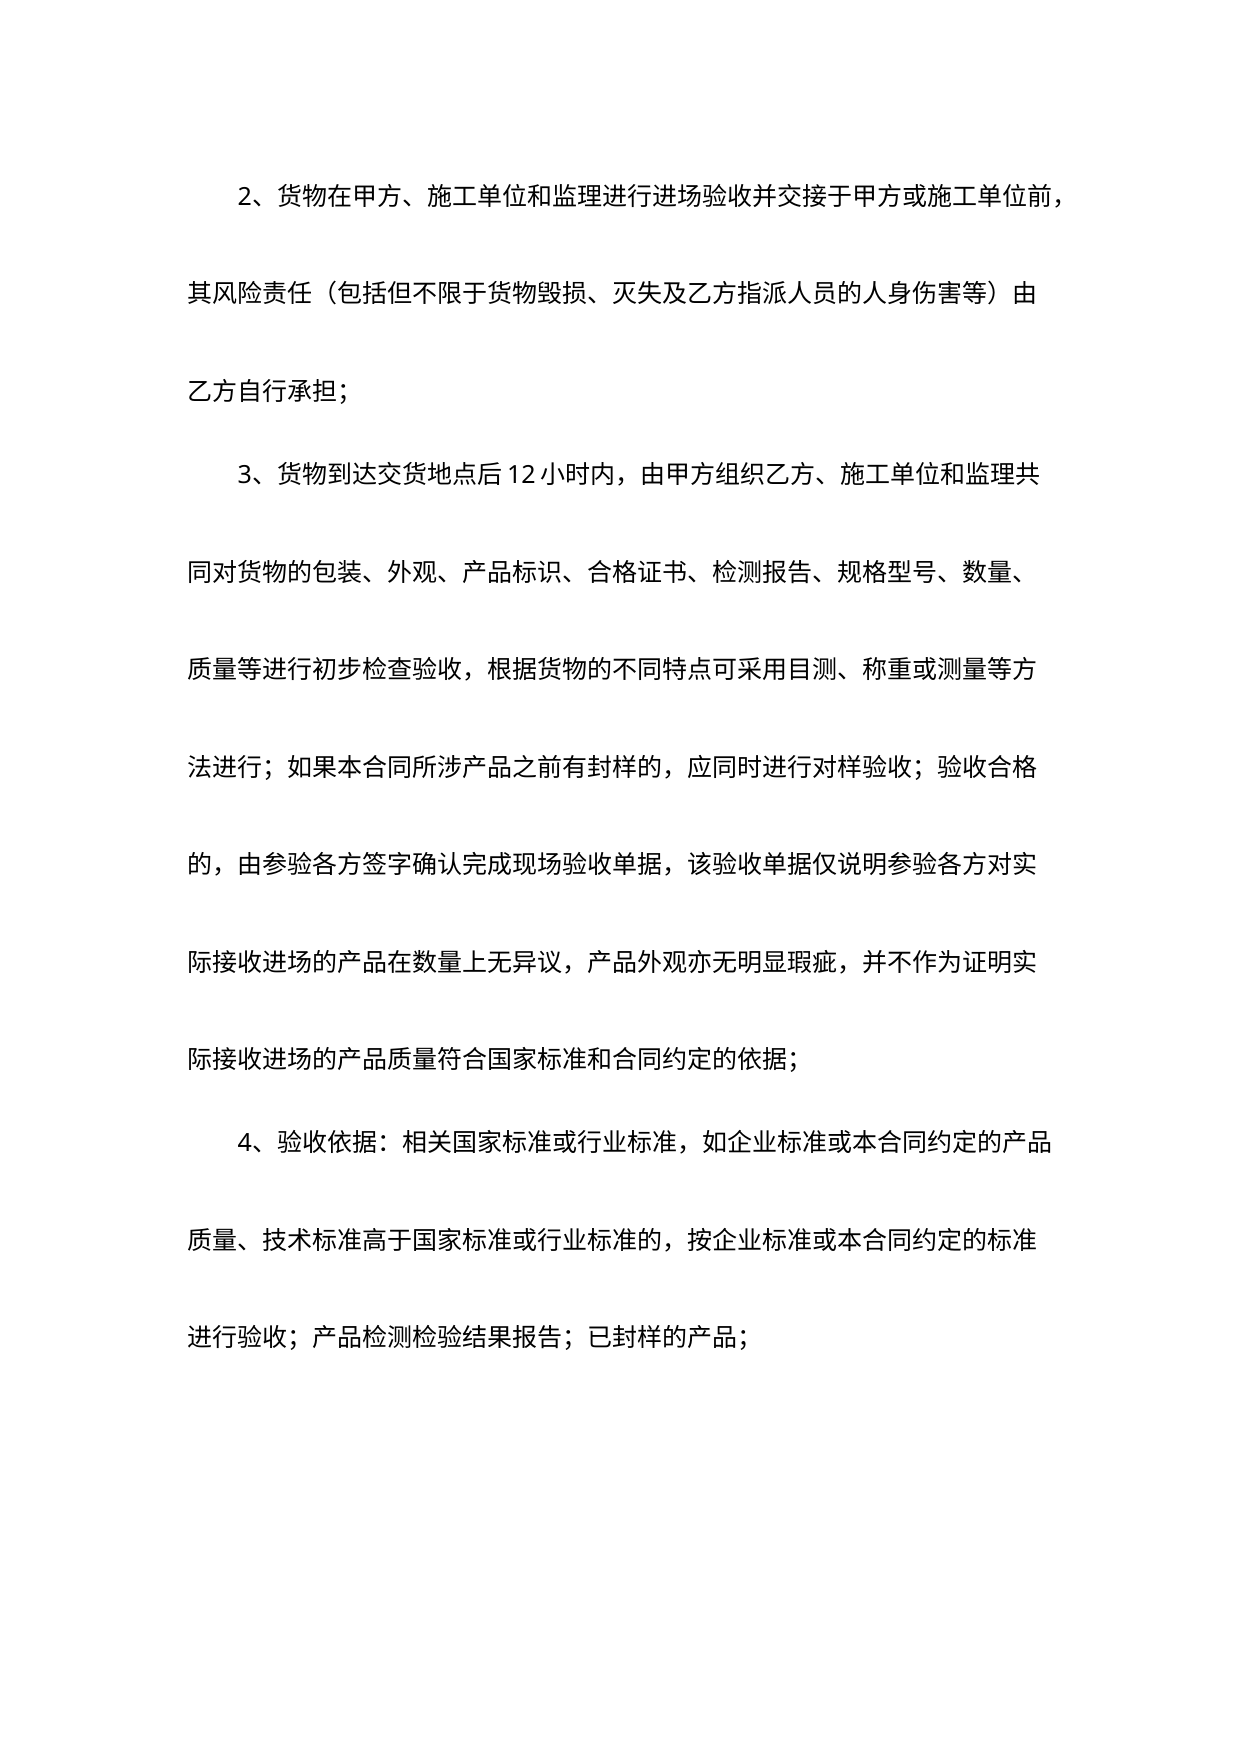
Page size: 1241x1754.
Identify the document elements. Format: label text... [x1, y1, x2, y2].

text 2、货物在甲方、施工单位和监理进行进场验收并交接于甲方或施工单位前，其风险责任（包括但不限于货物毁损、灭失及乙方指派人员的人身伤害等）由乙方自行承担； [187, 162, 1053, 422]
text 3、货物到达交货地点后12小时内，由甲方组织乙方、施工单位和监理共同对货物的包装、外观、产品标识、合格证书、检测报告、规格型号、数量、质量等进行初步检查验收，根据货物的不同特点可采用目测、称重或测量等方法进行；如果本合同所涉产品之前有封样的，应同时进行对样验收；验收合格的，由参验各方签字确认完成现场验收单据，该验收单据仅说明参验各方对实际接收进场的产品在数量上无异议，产品外观亦无明显瑕疵，并不作为证明实际接收进场的产品质量符合国家标准和合同约定的依据； [187, 440, 1053, 1090]
text 4、验收依据：相关国家标准或行业标准，如企业标准或本合同约定的产品质量、技术标准高于国家标准或行业标准的，按企业标准或本合同约定的标准进行验收；产品检测检验结果报告；已封样的产品； [187, 1108, 1053, 1368]
